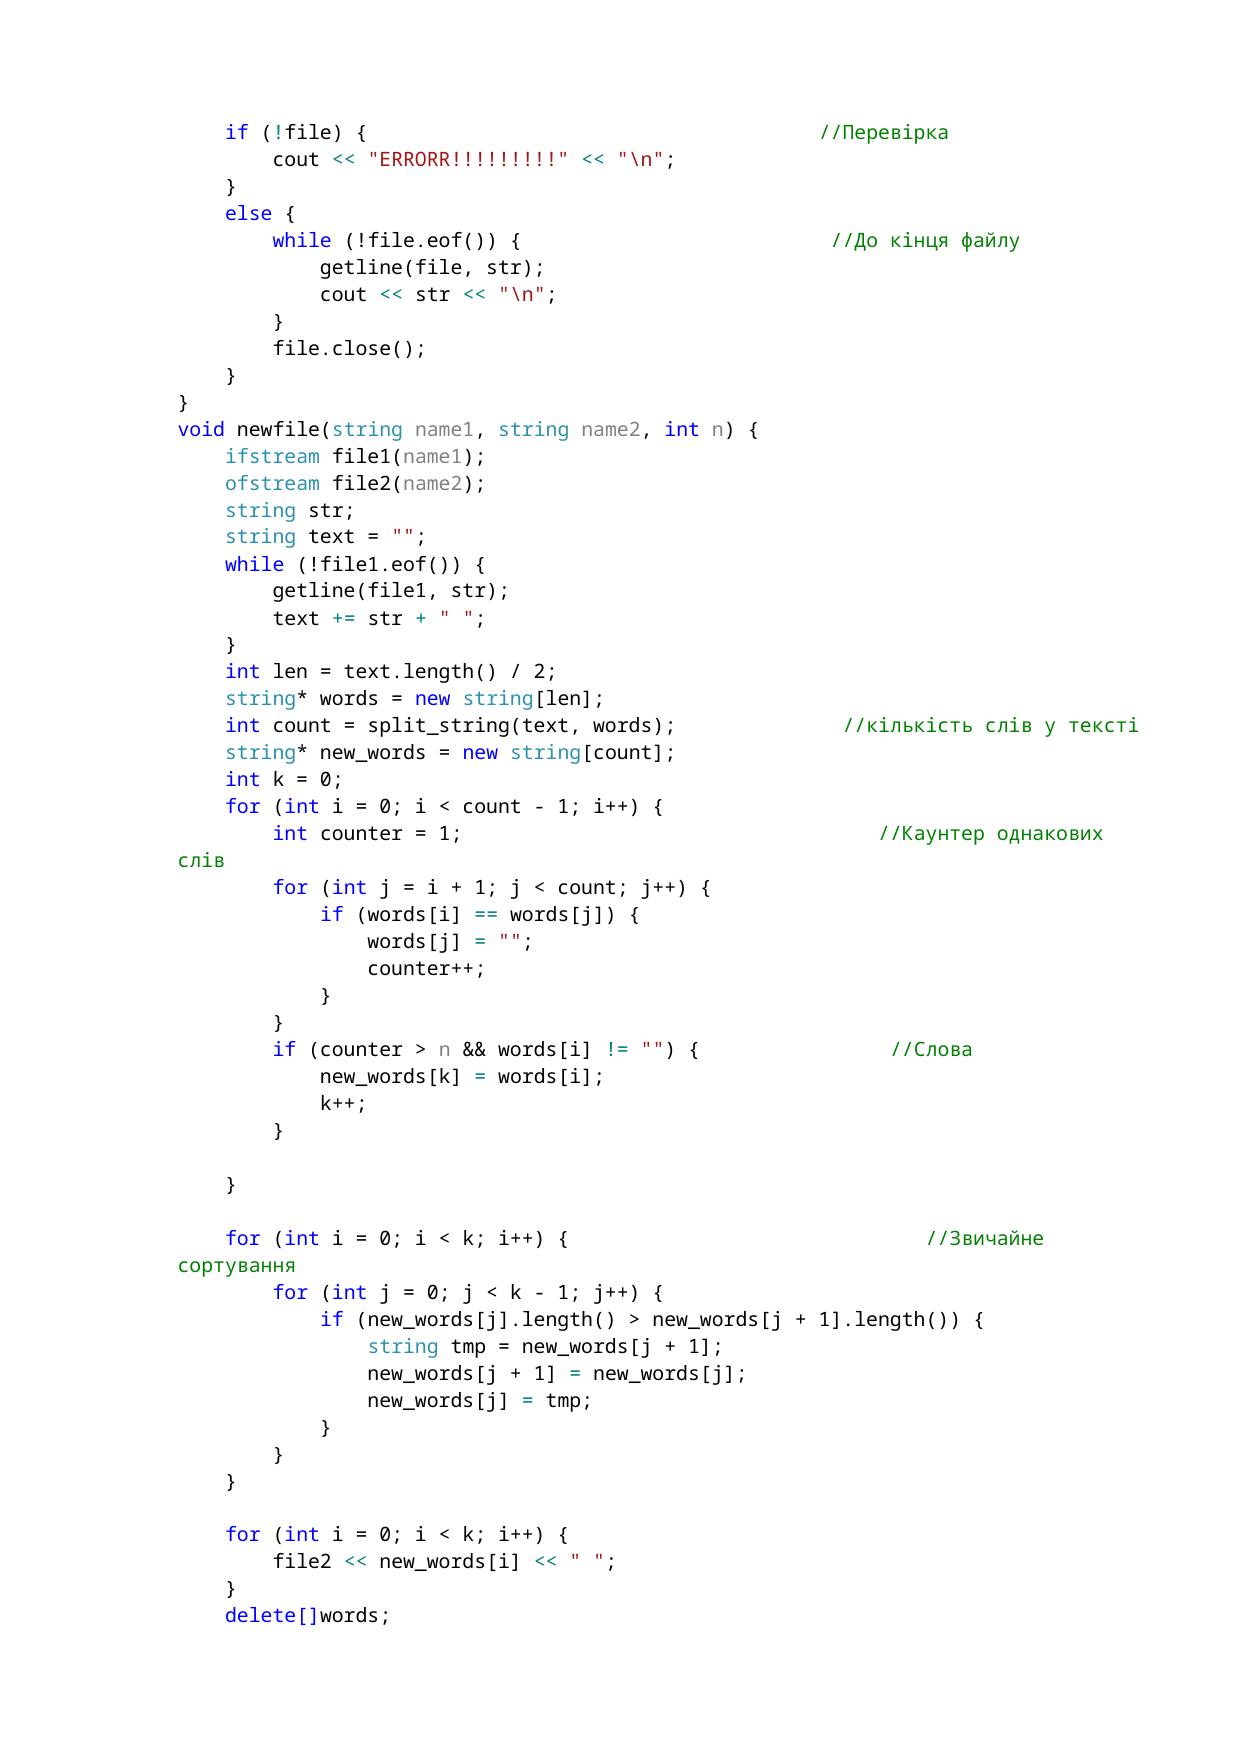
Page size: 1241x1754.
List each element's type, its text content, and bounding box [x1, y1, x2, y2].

text text += str + " "; [177, 604, 1152, 631]
text } [177, 1116, 1152, 1143]
text } [177, 361, 1152, 388]
text if (!file) { //Перевірка [177, 118, 1152, 145]
text for (int i = 0; i < k; i++) { [177, 1520, 1152, 1547]
text if (words[i] == words[j]) { [177, 901, 1152, 927]
text counter++; [177, 954, 1152, 981]
text } [177, 631, 1152, 658]
text } [177, 388, 1152, 415]
text } [177, 1440, 1152, 1467]
text for (int i = 0; i < k; i++) { //Звичайне сортування [177, 1224, 1152, 1278]
text int count = split_string(text, words); //кількість слів у тексті [177, 712, 1152, 739]
text string str; [177, 496, 1152, 523]
text ifstream file1(name1); [177, 442, 1152, 469]
text string text = ""; [177, 523, 1152, 550]
text new_words[j + 1] = new_words[j]; [177, 1359, 1152, 1386]
text } [177, 1008, 1152, 1035]
text for (int j = i + 1; j < count; j++) { [177, 873, 1152, 901]
text file.close(); [177, 334, 1152, 361]
text string* words = new string[len]; [177, 685, 1152, 712]
text int len = text.length() / 2; [177, 658, 1152, 685]
text } [177, 1170, 1152, 1197]
text else { [177, 199, 1152, 226]
text void newfile(string name1, string name2, int n) { [177, 415, 1152, 442]
text } [177, 1413, 1152, 1440]
text for (int j = 0; j < k - 1; j++) { [177, 1278, 1152, 1305]
text string tmp = new_words[j + 1]; [177, 1332, 1152, 1359]
text cout << "ERRORR!!!!!!!!!" << "\n"; [177, 145, 1152, 172]
text cout << str << "\n"; [177, 280, 1152, 307]
text if (new_words[j].length() > new_words[j + 1].length()) { [177, 1305, 1152, 1332]
text int k = 0; [177, 766, 1152, 793]
text } [177, 981, 1152, 1008]
text if (counter > n && words[i] != "") { //Слова [177, 1035, 1152, 1062]
text words[j] = ""; [177, 927, 1152, 954]
text new_words[k] = words[i]; [177, 1062, 1152, 1089]
text } [177, 1574, 1152, 1601]
text delete[]words; [177, 1601, 1152, 1628]
text } [177, 1467, 1152, 1494]
text getline(file1, str); [177, 577, 1152, 604]
text while (!file1.eof()) { [177, 550, 1152, 577]
text } [177, 307, 1152, 334]
text while (!file.eof()) { //До кінця файлу [177, 226, 1152, 253]
text } [177, 172, 1152, 199]
text int counter = 1; //Каунтер однакових слів [177, 819, 1152, 873]
text for (int i = 0; i < count - 1; i++) { [177, 793, 1152, 819]
text k++; [177, 1089, 1152, 1116]
text new_words[j] = tmp; [177, 1386, 1152, 1413]
text ofstream file2(name2); [177, 469, 1152, 496]
text getline(file, str); [177, 253, 1152, 280]
text file2 << new_words[i] << " "; [177, 1547, 1152, 1574]
text string* new_words = new string[count]; [177, 739, 1152, 766]
